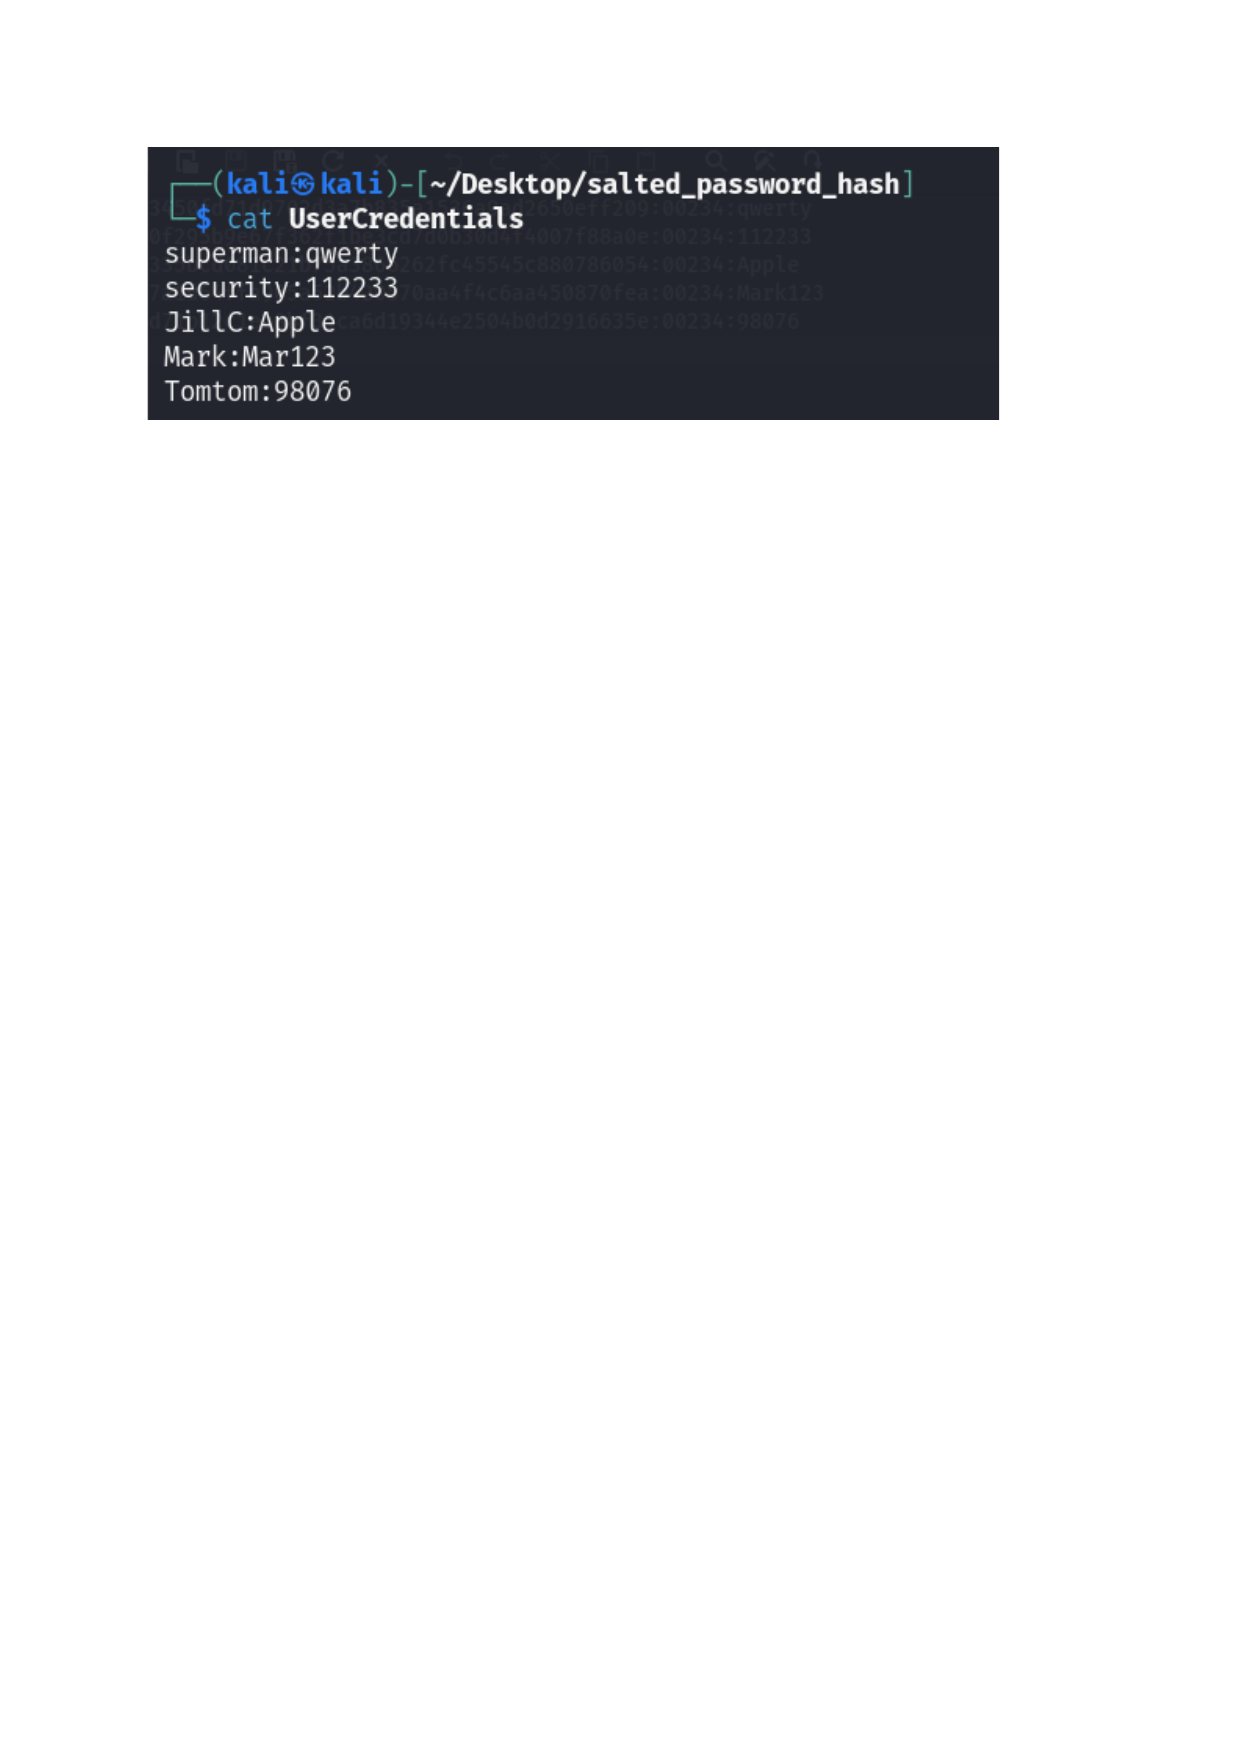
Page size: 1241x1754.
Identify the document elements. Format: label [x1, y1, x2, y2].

picture [147, 147, 1000, 420]
